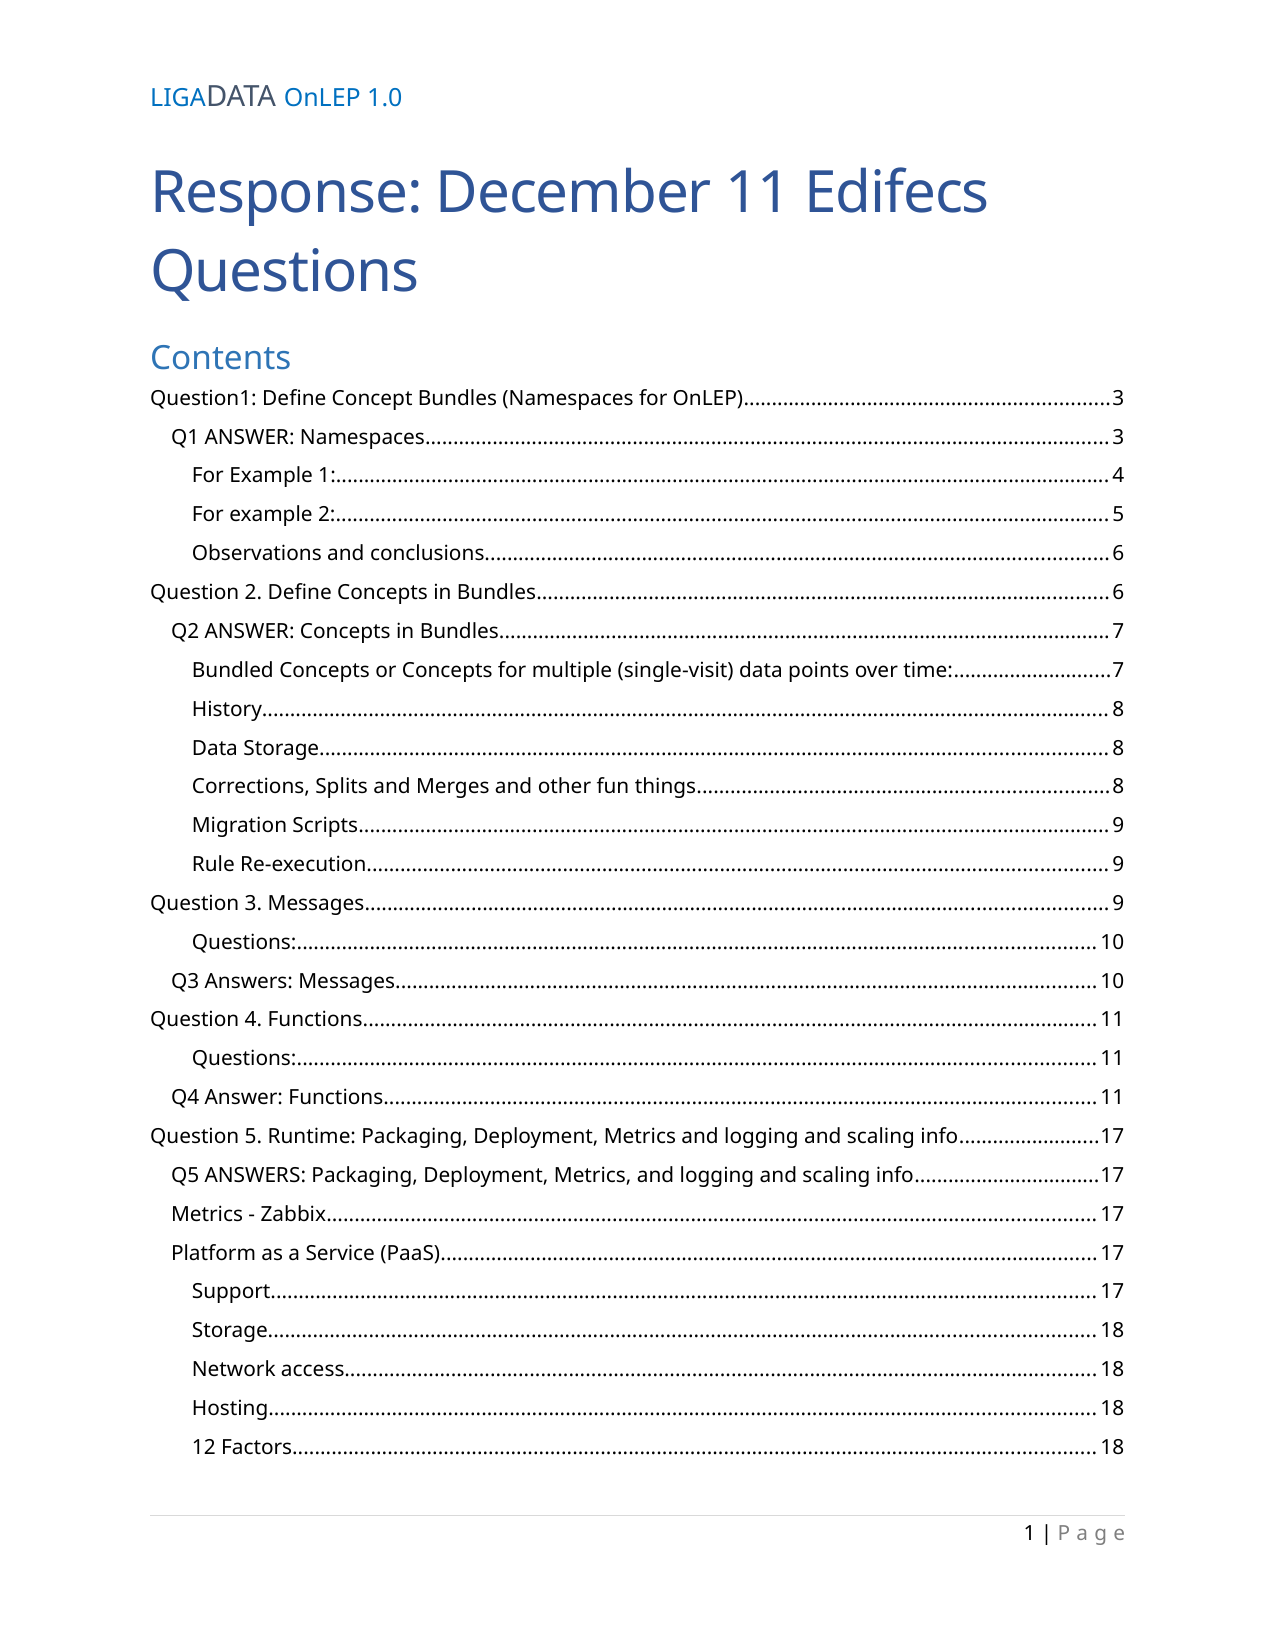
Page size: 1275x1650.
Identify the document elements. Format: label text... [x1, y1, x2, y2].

title Response: December 11 Edifecs Questions [150, 150, 1125, 309]
